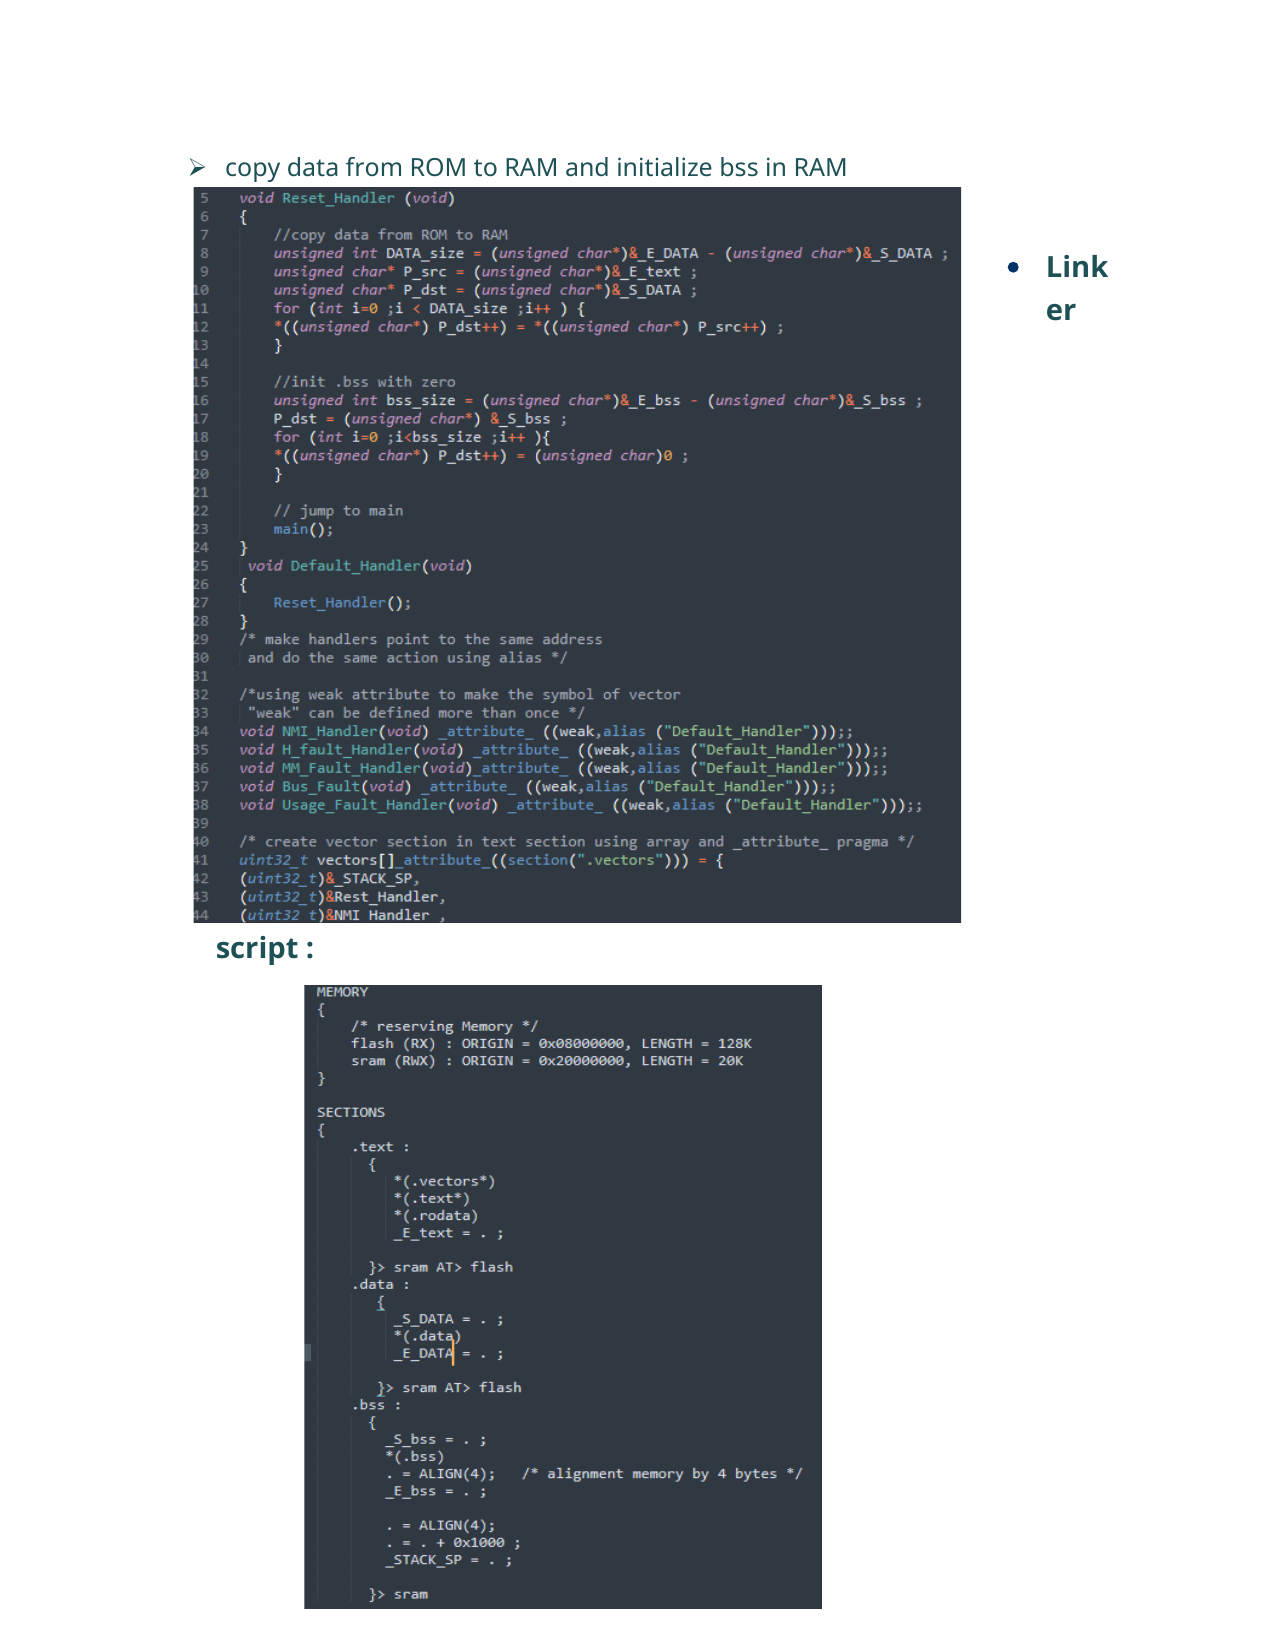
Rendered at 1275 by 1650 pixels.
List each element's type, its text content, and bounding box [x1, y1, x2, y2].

picture [192, 187, 961, 922]
list copy data from ROM to RAM and initialize bss in RAM [187, 150, 1125, 184]
picture [304, 985, 822, 1609]
